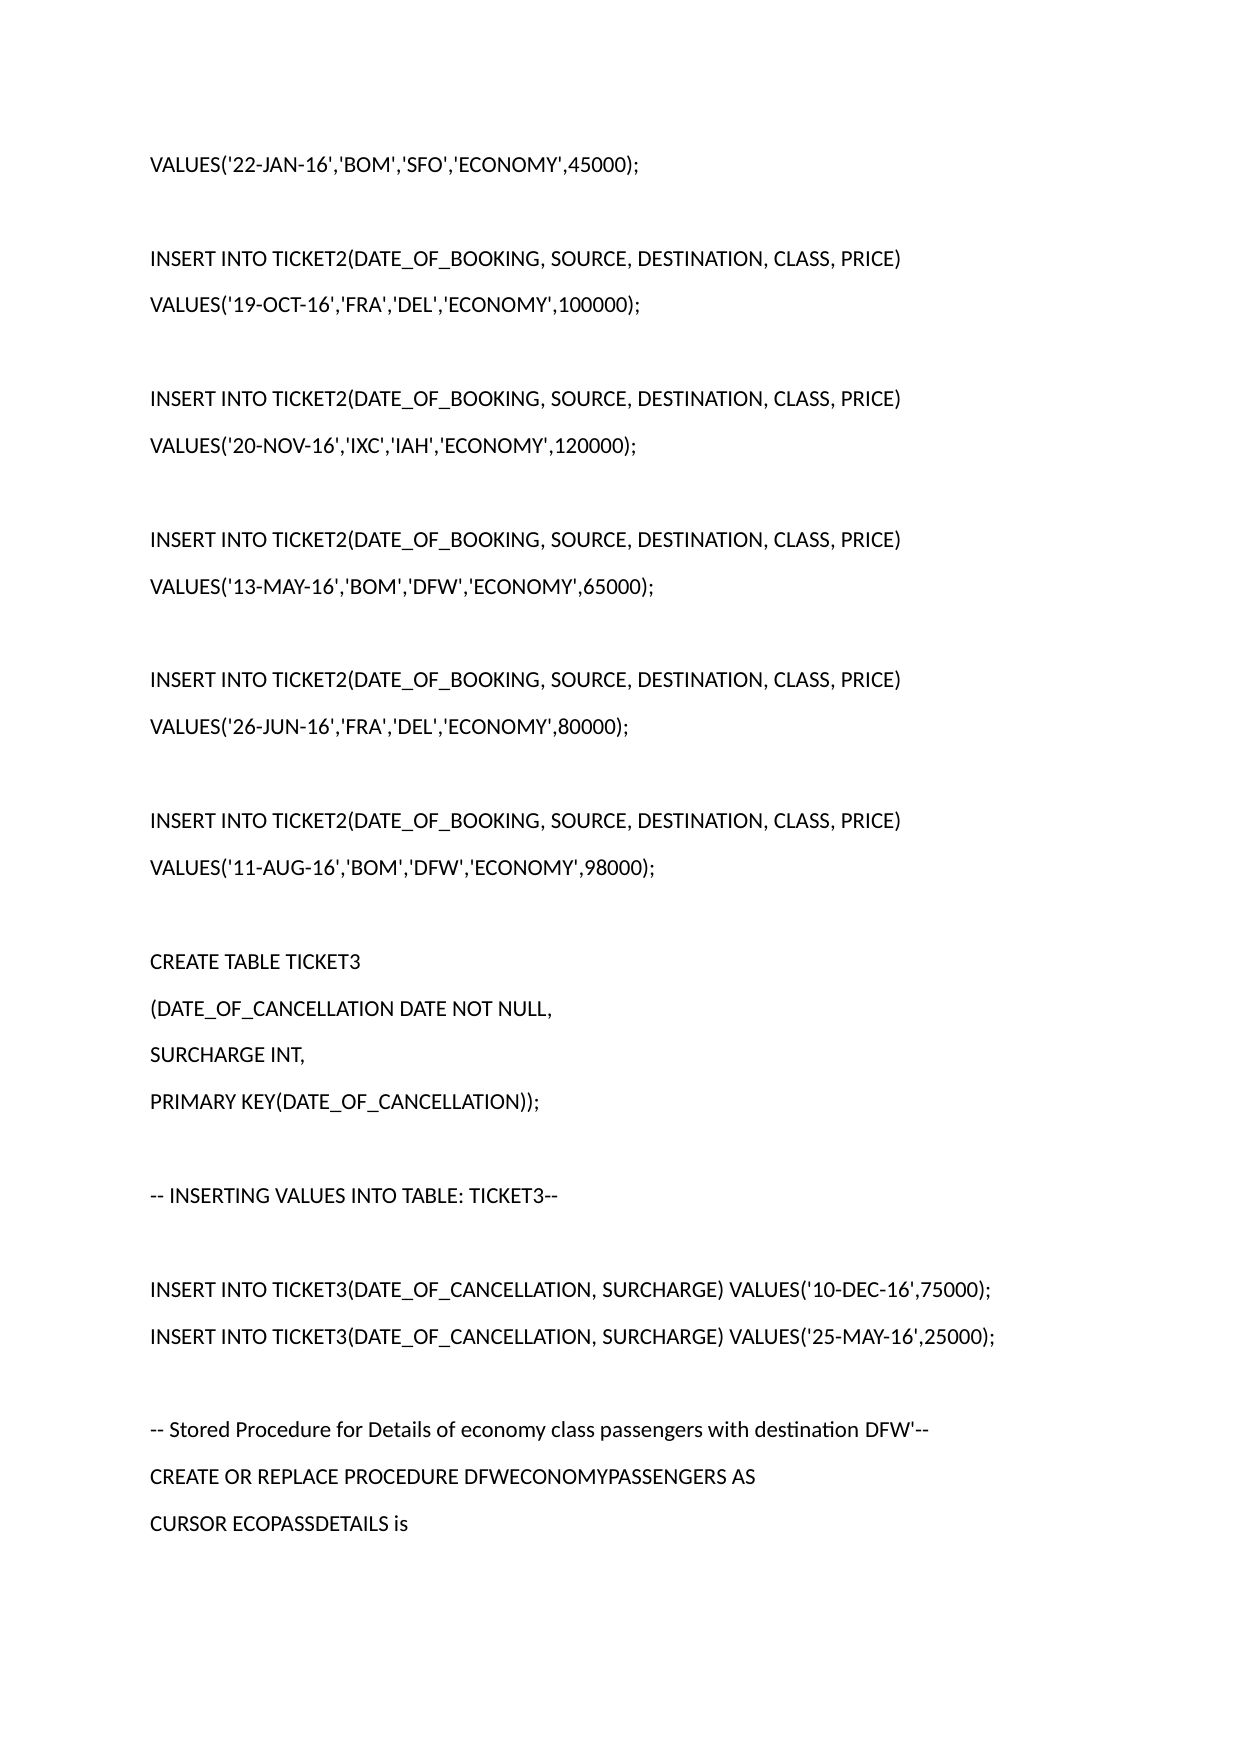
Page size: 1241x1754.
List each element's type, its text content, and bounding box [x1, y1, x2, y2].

text INSERT INTO TICKET3(DATE_OF_CANCELLATION, SURCHARGE) VALUES('10-DEC-16',75000); [150, 1275, 1090, 1303]
text VALUES('22-JAN-16','BOM','SFO','ECONOMY',45000); [150, 150, 1090, 178]
text CREATE OR REPLACE PROCEDURE DFWECONOMYPASSENGERS AS [150, 1462, 1090, 1491]
text VALUES('20-NOV-16','IXC','IAH','ECONOMY',120000); [150, 431, 1090, 459]
text INSERT INTO TICKET2(DATE_OF_BOOKING, SOURCE, DESTINATION, CLASS, PRICE) [150, 525, 1090, 553]
text INSERT INTO TICKET2(DATE_OF_BOOKING, SOURCE, DESTINATION, CLASS, PRICE) [150, 384, 1090, 412]
text CURSOR ECOPASSDETAILS is [150, 1509, 1090, 1537]
text -- INSERTING VALUES INTO TABLE: TICKET3-- [150, 1181, 1090, 1209]
text (DATE_OF_CANCELLATION DATE NOT NULL, [150, 994, 1090, 1022]
text CREATE TABLE TICKET3 [150, 947, 1090, 975]
text INSERT INTO TICKET3(DATE_OF_CANCELLATION, SURCHARGE) VALUES('25-MAY-16',25000); [150, 1322, 1090, 1350]
text -- Stored Procedure for Details of economy class passengers with destination DFW'-- [150, 1416, 1090, 1444]
text VALUES('11-AUG-16','BOM','DFW','ECONOMY',98000); [150, 853, 1090, 881]
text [150, 244, 1090, 272]
text VALUES('19-OCT-16','FRA','DEL','ECONOMY',100000); [150, 291, 1090, 319]
text INSERT INTO TICKET2(DATE_OF_BOOKING, SOURCE, DESTINATION, CLASS, PRICE) [150, 666, 1090, 694]
text INSERT INTO TICKET2(DATE_OF_BOOKING, SOURCE, DESTINATION, CLASS, PRICE) [150, 806, 1090, 834]
text VALUES('13-MAY-16','BOM','DFW','ECONOMY',65000); [150, 572, 1090, 600]
text VALUES('26-JUN-16','FRA','DEL','ECONOMY',80000); [150, 712, 1090, 741]
text SURCHARGE INT, [150, 1041, 1090, 1069]
text PRIMARY KEY(DATE_OF_CANCELLATION)); [150, 1087, 1090, 1116]
